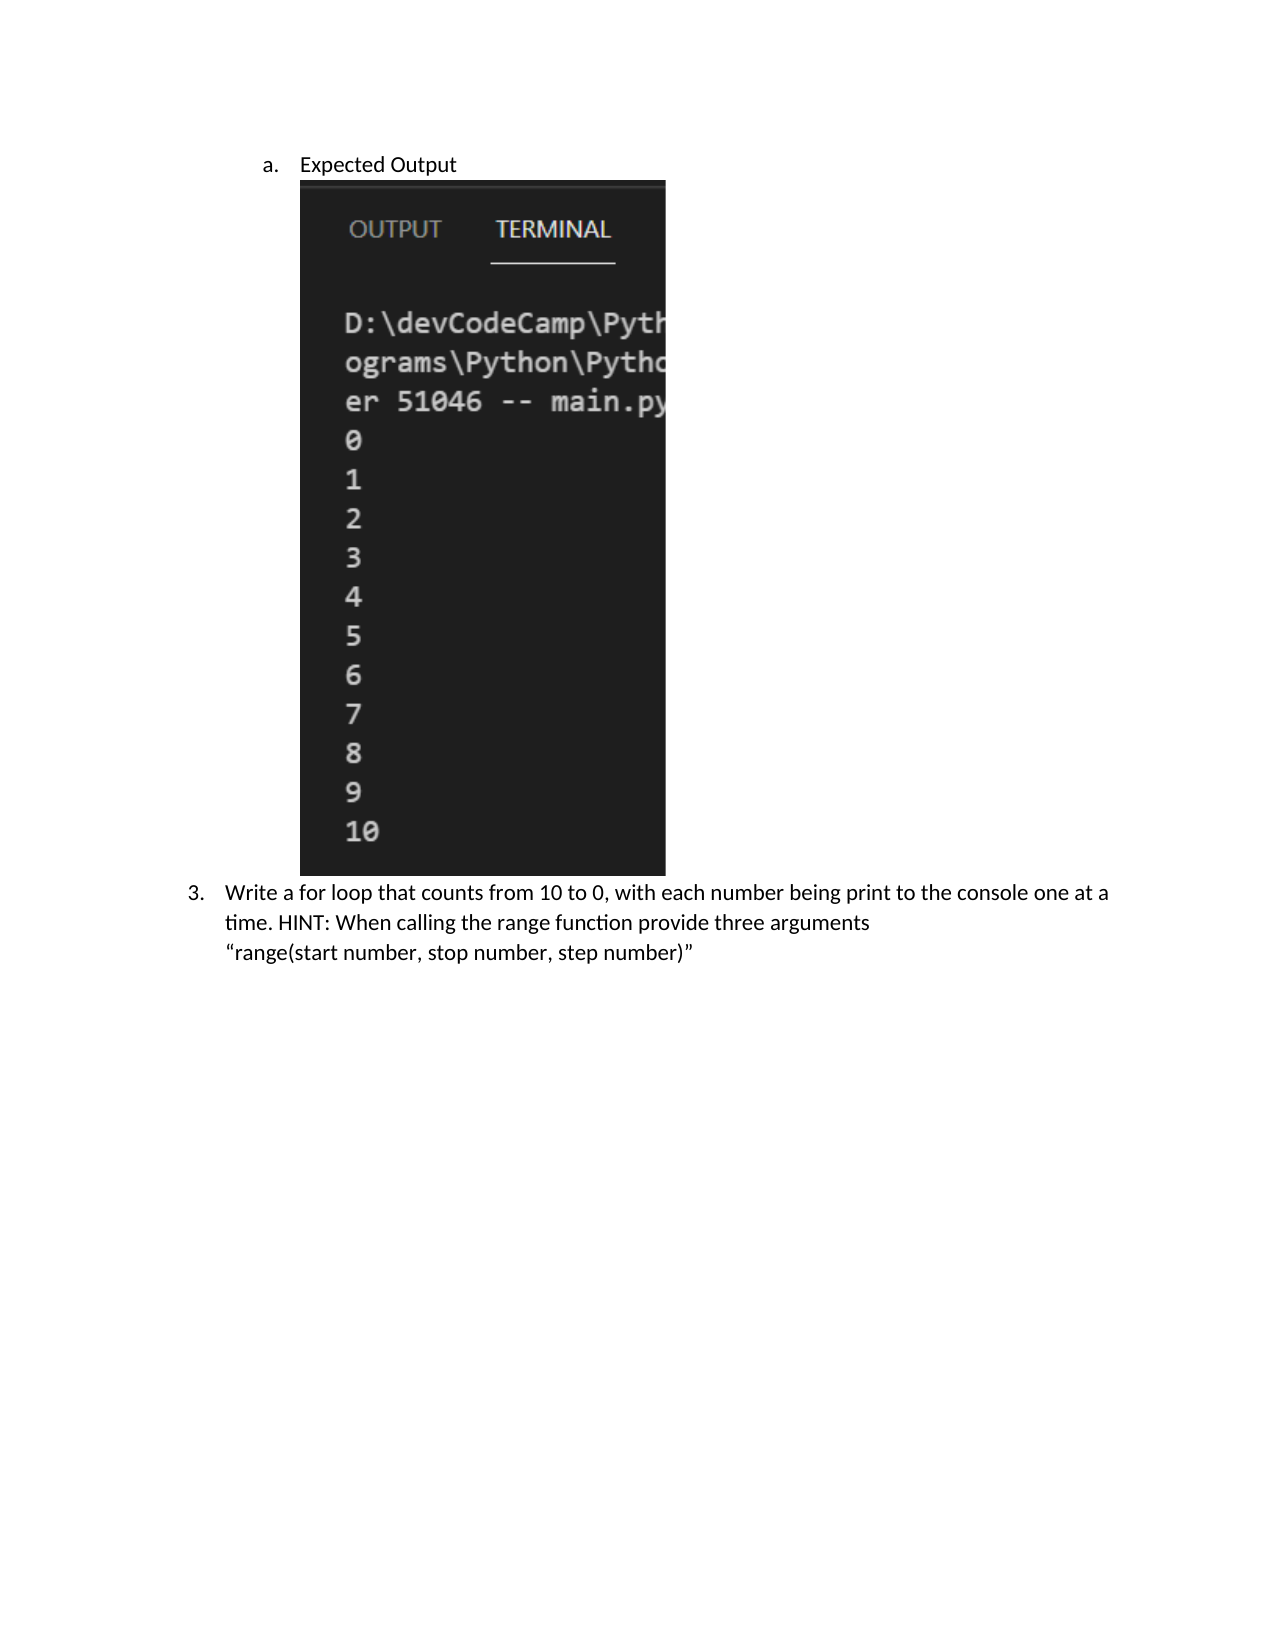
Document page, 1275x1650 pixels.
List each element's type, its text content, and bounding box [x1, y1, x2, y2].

list Write a for loop that counts from 10 to 0, with each number being print to the console one at a time. HINT: When calling the range function provide three arguments “range(start number, stop number, step number)” [187, 878, 1125, 966]
picture [300, 180, 666, 876]
